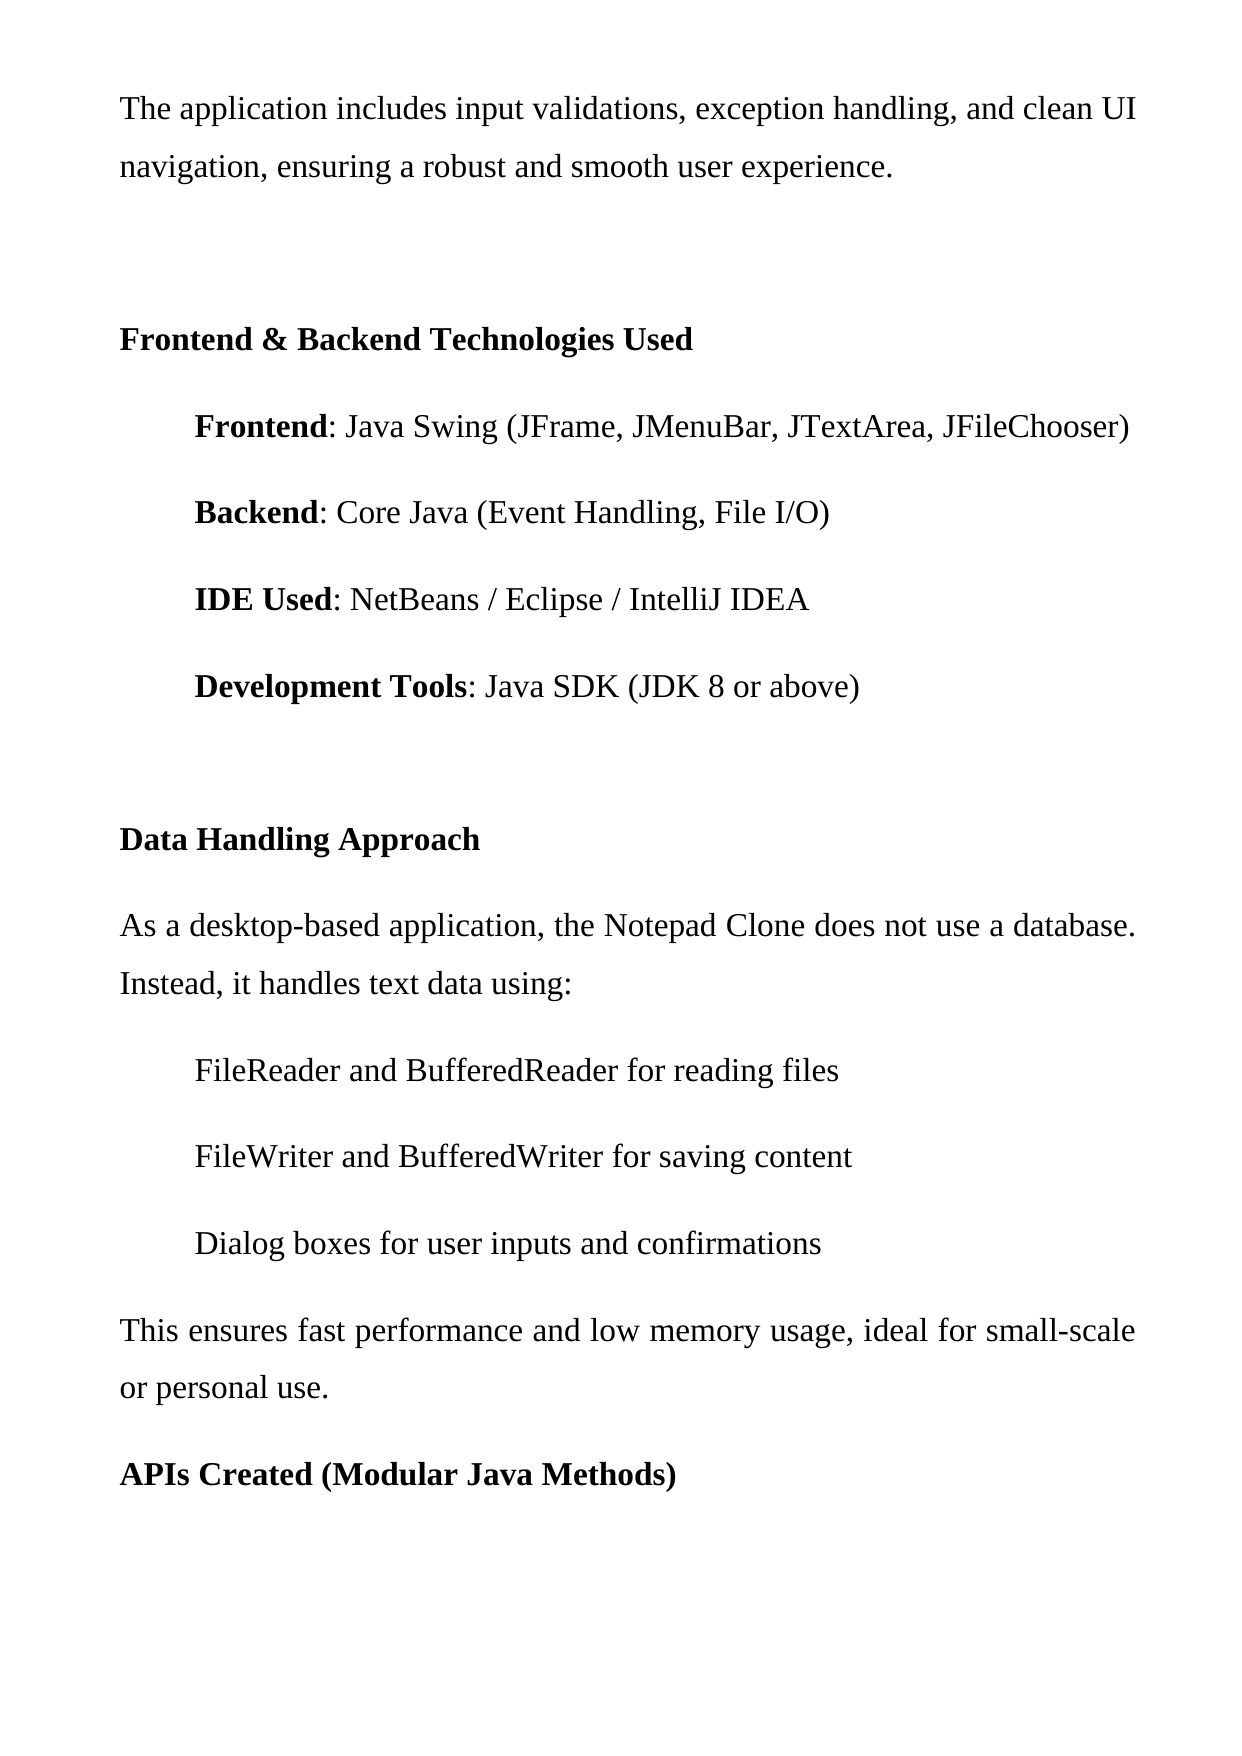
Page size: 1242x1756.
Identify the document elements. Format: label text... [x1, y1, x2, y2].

text FileReader and BufferedReader for reading files [194, 1050, 1137, 1088]
text Dialog boxes for user inputs and confirmations [194, 1223, 1137, 1262]
text Frontend: Java Swing (JFrame, JMenuBar, JTextArea, JFileChooser) [194, 406, 1137, 444]
subtitle Data Handling Approach [119, 819, 927, 857]
subtitle Frontend & Backend Technologies Used [119, 319, 927, 358]
text FileWriter and BufferedWriter for saving content [194, 1137, 1137, 1175]
text As a desktop-based application, the Notepad Clone does not use a database. Instead, it handles text data using: [119, 906, 1137, 1002]
text IDE Used: NetBeans / Eclipse / IntelliJ IDEA [194, 579, 1137, 618]
text Backend: Core Java (Event Handling, File I/O) [194, 493, 1137, 531]
text This ensures fast performance and low memory usage, ideal for small-scale or personal use. [119, 1310, 1137, 1406]
subtitle APIs Created (Modular Java Methods) [119, 1454, 927, 1492]
text The application includes input validations, exception handling, and clean UI navigation, ensuring a robust and smooth user experience. [119, 88, 1137, 184]
text Development Tools: Java SDK (JDK 8 or above) [194, 666, 1137, 704]
